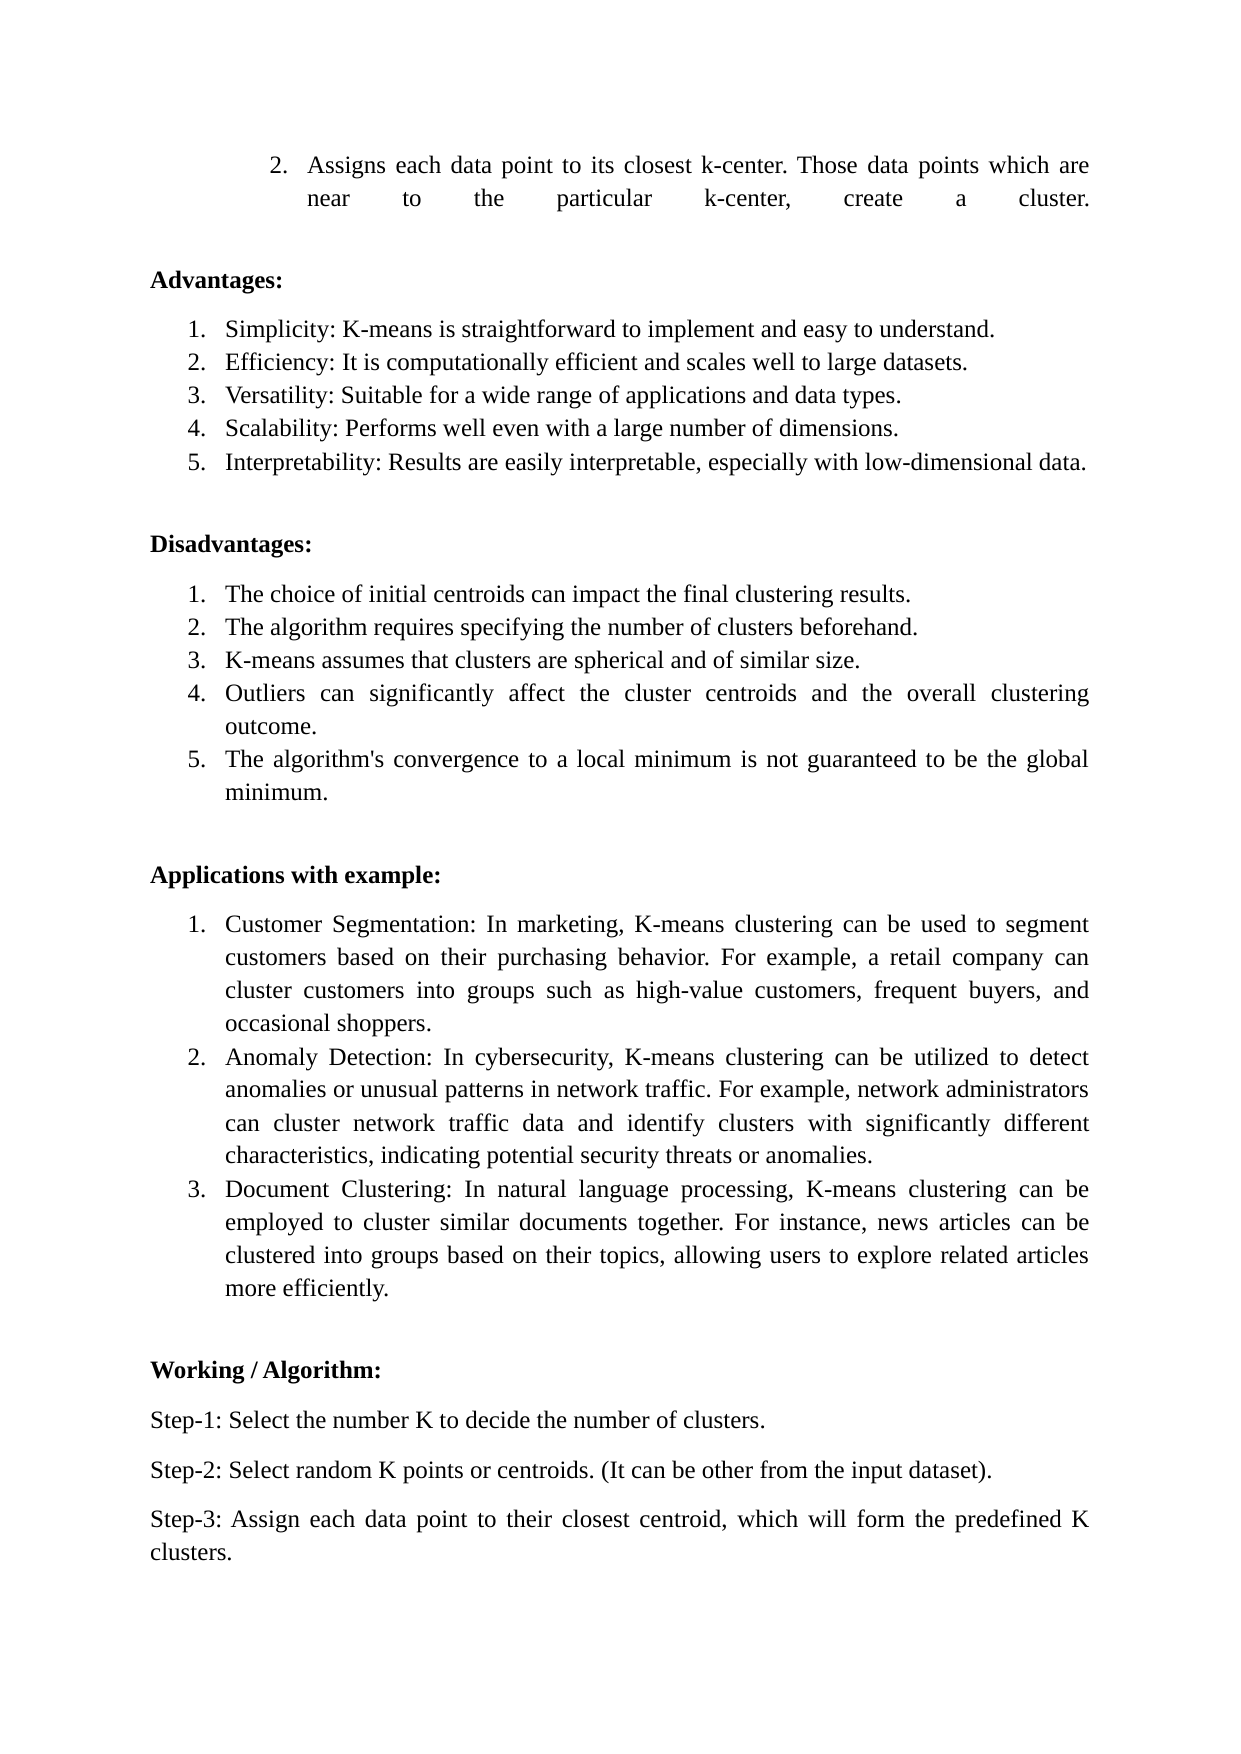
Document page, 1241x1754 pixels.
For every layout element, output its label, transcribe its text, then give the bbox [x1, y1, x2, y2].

list Document Clustering: In natural language processing, K-means clustering can be employed to cluster similar documents together. For instance, news articles can be clustered into groups based on their topics, allowing users to explore related articles more efficiently. [187, 1174, 1090, 1301]
text Working / Algorithm: [150, 1355, 1090, 1384]
text Applications with example: [150, 860, 1090, 888]
list Outliers can significantly affect the cluster centroids and the overall clustering outcome. [187, 678, 1090, 740]
text Disadvantages: [150, 529, 1090, 558]
list K-means assumes that clusters are spherical and of similar size. [187, 645, 1090, 674]
text Advantages: [150, 265, 1090, 293]
list Assigns each data point to its closest k-center. Those data points which are near to the particular k-center, create a cluster. [269, 150, 1090, 244]
list Scalability: Performs well even with a large number of dimensions. [187, 413, 1090, 442]
list Interpretability: Results are easily interpretable, especially with low-dimensional data. [187, 447, 1090, 475]
text Step-2: Select random K points or centroids. (It can be other from the input dataset). [150, 1455, 1090, 1483]
text Step-1: Select the number K to decide the number of clusters. [150, 1405, 1090, 1434]
list Efficiency: It is computationally efficient and scales well to large datasets. [187, 347, 1090, 376]
list The choice of initial centroids can impact the final clustering results. [187, 579, 1090, 608]
list The algorithm requires specifying the number of clusters beforehand. [187, 612, 1090, 641]
list The algorithm's convergence to a local minimum is not guaranteed to be the global minimum. [187, 744, 1090, 806]
list Anomaly Detection: In cybersecurity, K-means clustering can be utilized to detect anomalies or unusual patterns in network traffic. For example, network administrators can cluster network traffic data and identify clusters with significantly different characteristics, indicating potential security threats or anomalies. [187, 1042, 1090, 1169]
list Simplicity: K-means is straightforward to implement and easy to understand. [187, 314, 1090, 343]
list Customer Segmentation: In marketing, K-means clustering can be used to segment customers based on their purchasing behavior. For example, a retail company can cluster customers into groups such as high-value customers, frequent buyers, and occasional shoppers. [187, 909, 1090, 1037]
text Step-3: Assign each data point to their closest centroid, which will form the predefined K clusters. [150, 1504, 1090, 1566]
list Versatility: Suitable for a wide range of applications and data types. [187, 381, 1090, 409]
